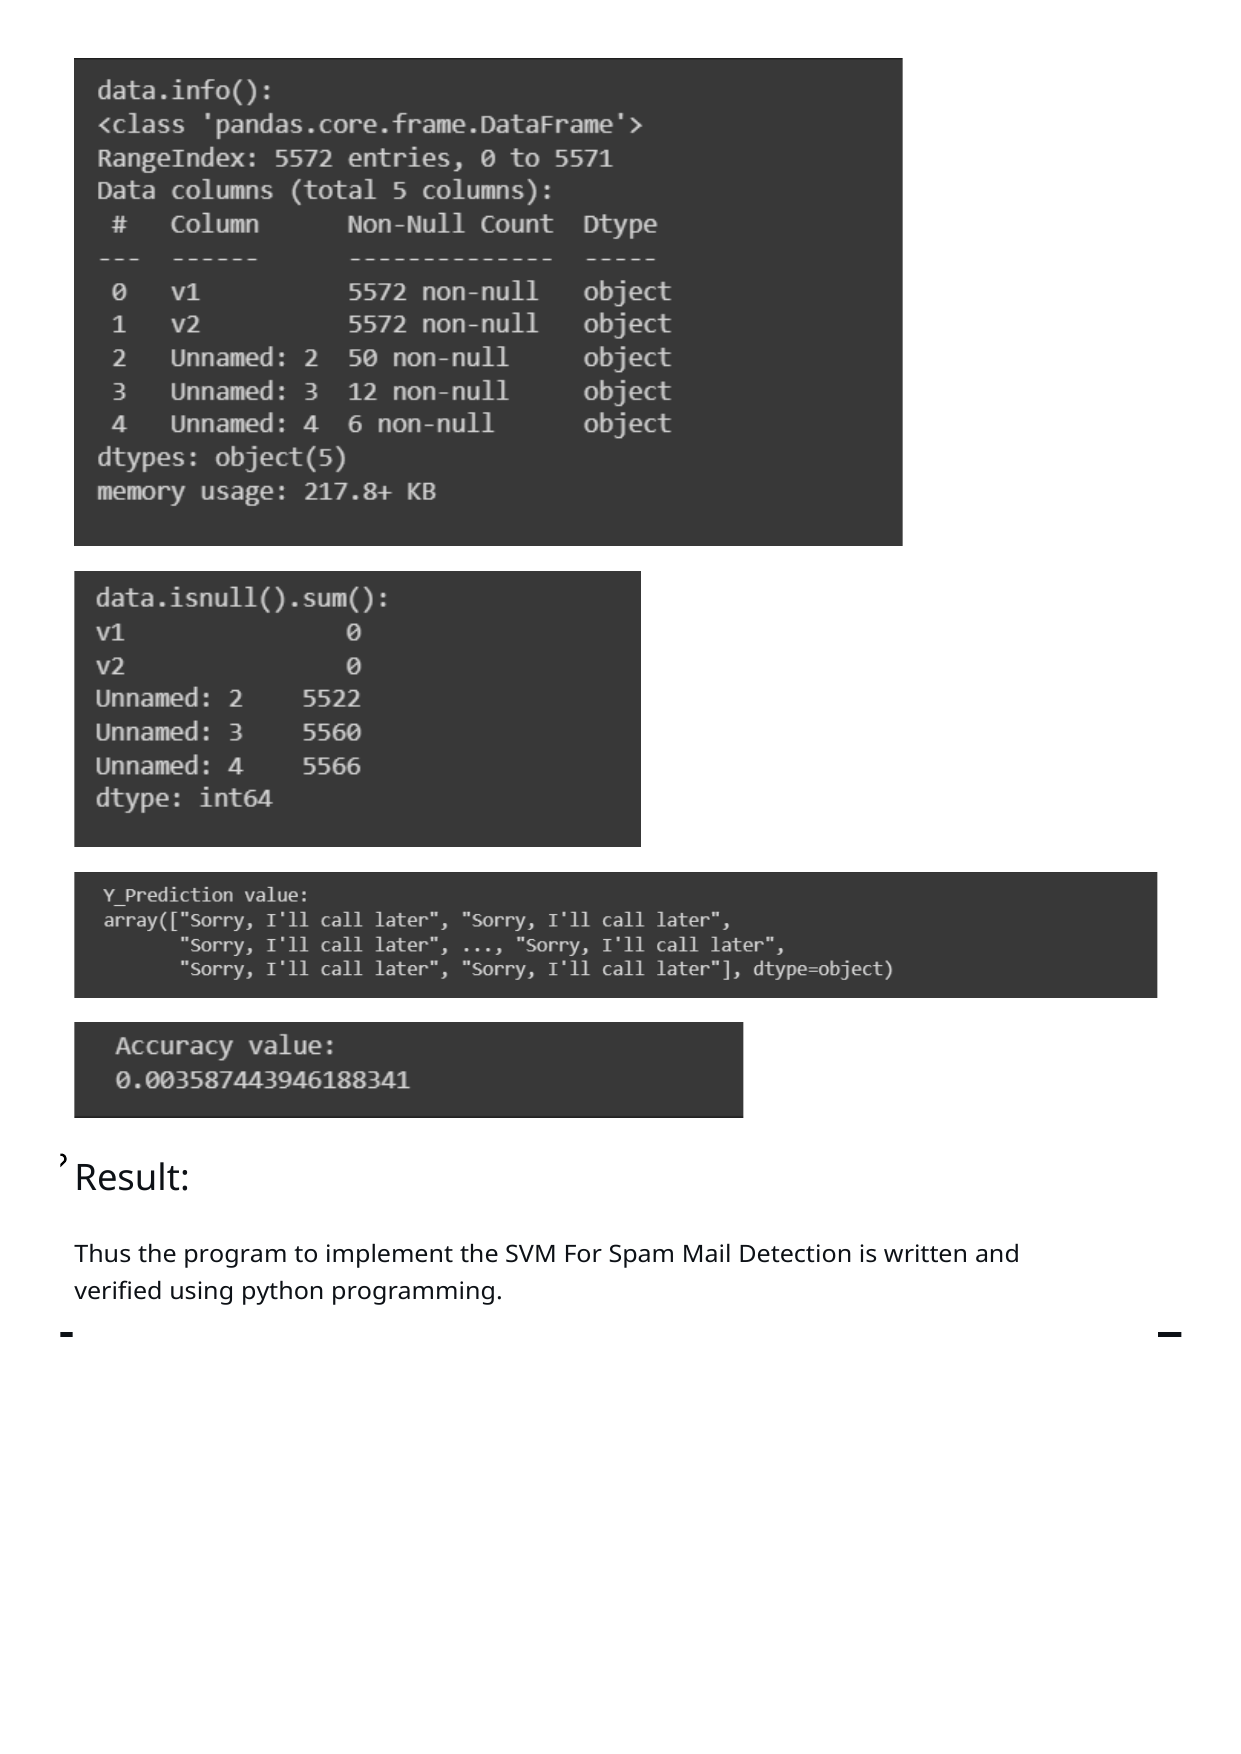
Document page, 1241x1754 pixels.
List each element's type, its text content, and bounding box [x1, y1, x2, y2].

picture [74, 872, 1158, 998]
text Result: [74, 1151, 1192, 1201]
text Thus the program to implement the SVM For Spam Mail Detection is written and verified using python programming. [74, 1236, 1101, 1306]
picture [74, 58, 903, 546]
picture [74, 571, 641, 847]
picture [74, 1022, 744, 1118]
